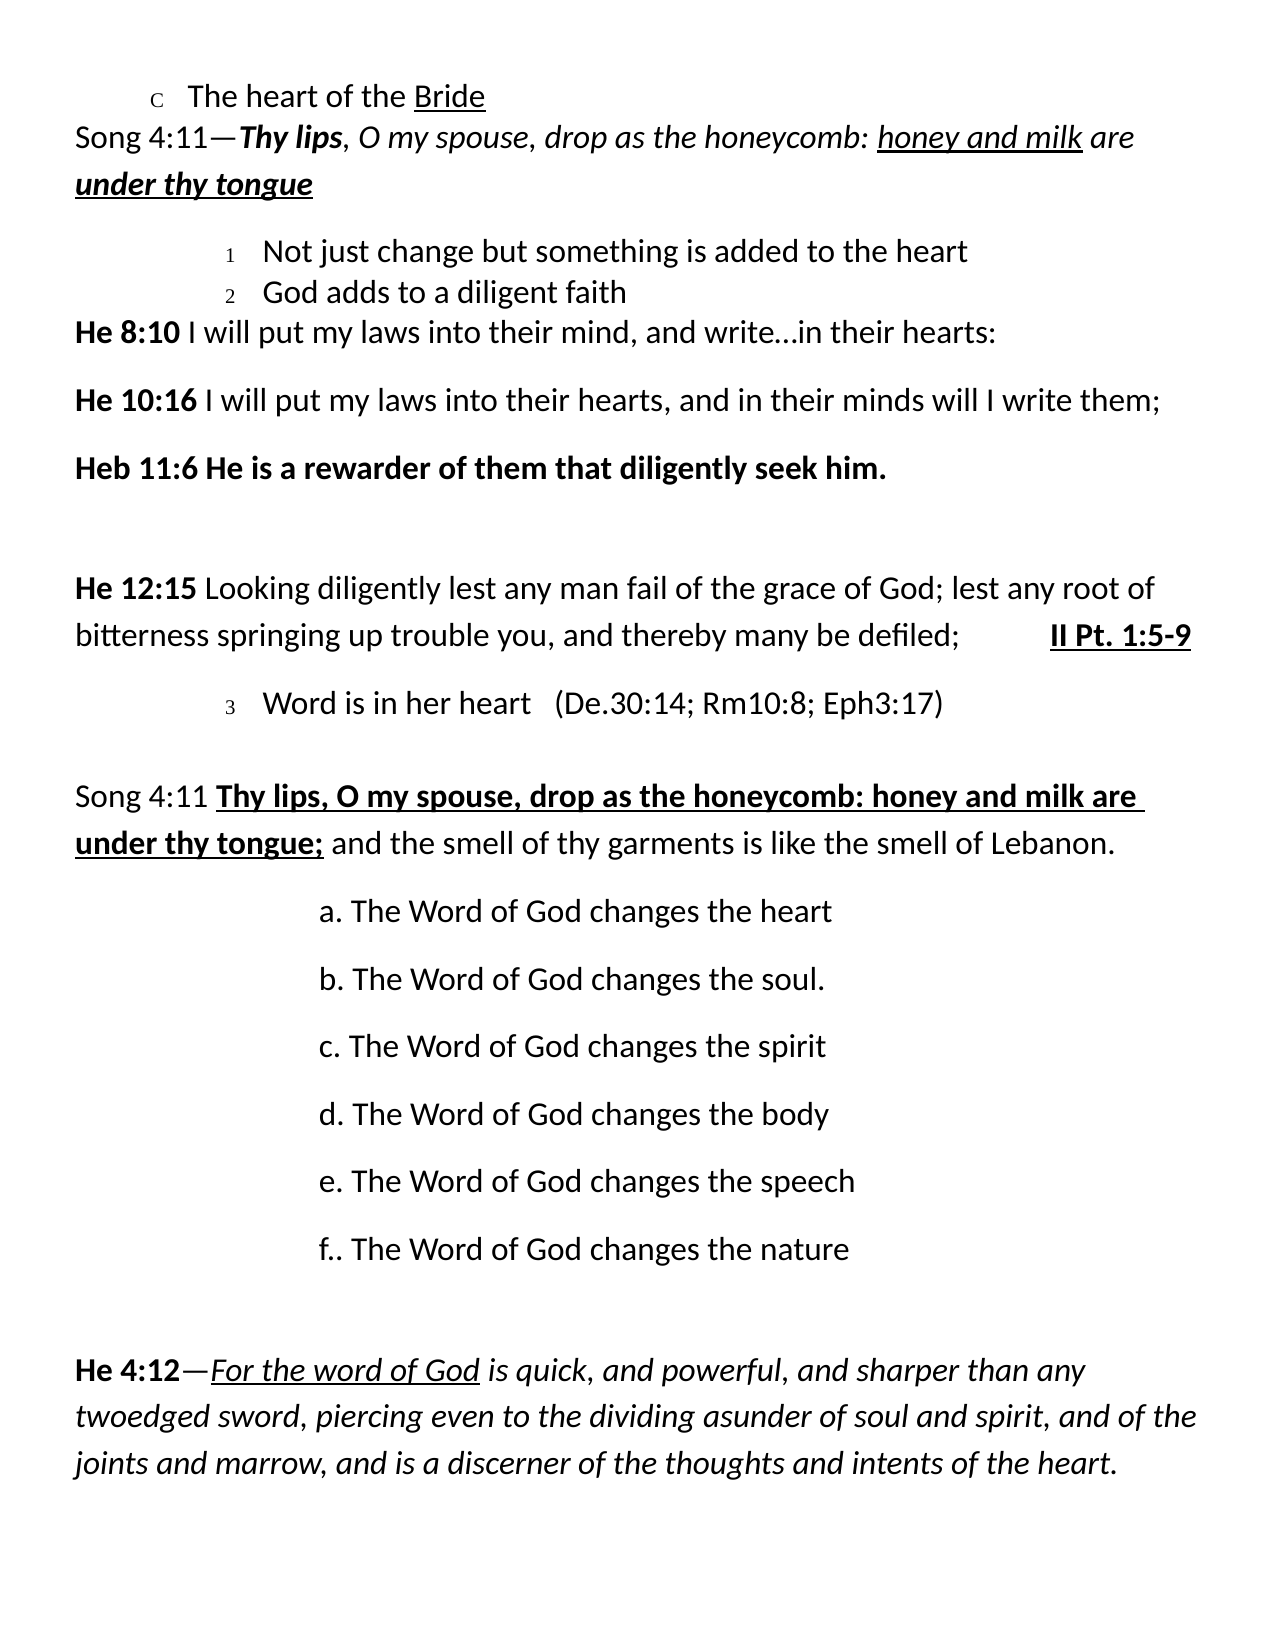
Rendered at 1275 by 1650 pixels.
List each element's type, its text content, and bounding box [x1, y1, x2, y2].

text c. The Word of God changes the spirit [319, 1025, 1200, 1066]
list Word is in her heart (De.30:14; Rm10:8; Eph3:17) [225, 682, 1200, 722]
text f.. The Word of God changes the nature [244, 1228, 1200, 1269]
text He 8:10 I will put my laws into their mind, and write…in their hearts: [75, 312, 1200, 352]
list Not just change but something is added to the heart [225, 230, 1200, 271]
text b. The Word of God changes the soul. [319, 957, 1200, 998]
list The heart of the Bride [150, 75, 1200, 116]
text Song 4:11—Thy lips, O my spouse, drop as the honeycomb: honey and milk are under thy tongue [75, 116, 1200, 203]
text He 12:15 Looking diligently lest any man fail of the grace of God; lest any root of bitterness springing up trouble you, and thereby many be defiled; II Pt. 1:5-9 [75, 567, 1200, 655]
list God adds to a diligent faith [225, 271, 1200, 312]
text He 10:16 I will put my laws into their hearts, and in their minds will I write them; [75, 379, 1200, 420]
text He 4:12—For the word of God is quick, and powerful, and sharper than any twoedged sword, piercing even to the dividing asunder of soul and spirit, and of the joints and marrow, and is a discerner of the thoughts and intents of the heart. [75, 1348, 1200, 1483]
text d. The Word of God changes the body [319, 1093, 1200, 1133]
text Song 4:11 Thy lips, O my spouse, drop as the honeycomb: honey and milk are under thy tongue; and the smell of thy garments is like the smell of Lebanon. [75, 776, 1200, 863]
text Heb 11:6 He is a rewarder of them that diligently seek him. [75, 447, 1200, 487]
text e. The Word of God changes the speech [319, 1160, 1200, 1201]
text a. The Word of God changes the heart [319, 890, 1200, 931]
